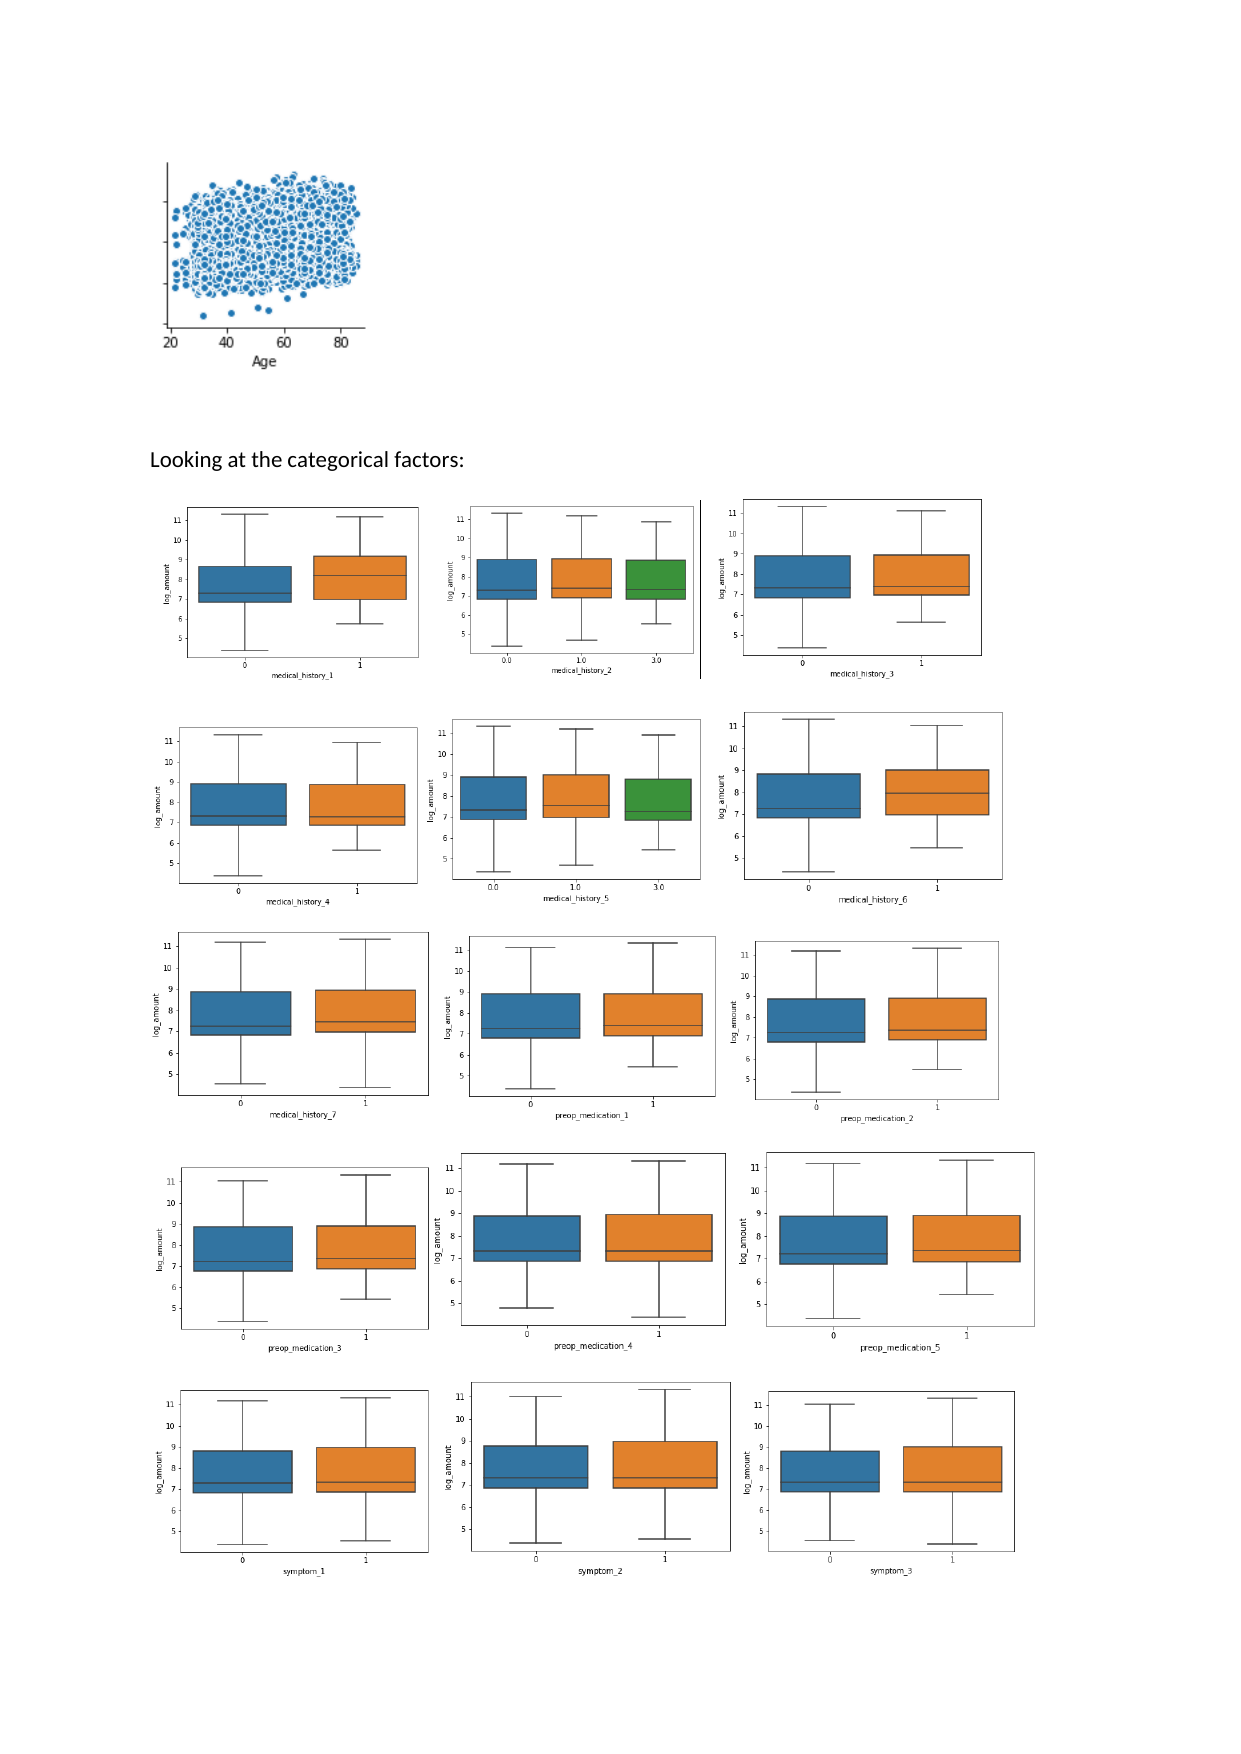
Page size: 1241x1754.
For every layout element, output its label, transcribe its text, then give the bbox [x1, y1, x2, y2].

picture [150, 927, 1012, 1126]
picture [150, 714, 708, 909]
picture [155, 491, 1013, 684]
picture [150, 1144, 1046, 1358]
text Looking at the categorical factors: [150, 445, 1090, 473]
picture [150, 150, 378, 380]
picture [713, 702, 1016, 909]
picture [150, 1376, 1024, 1582]
